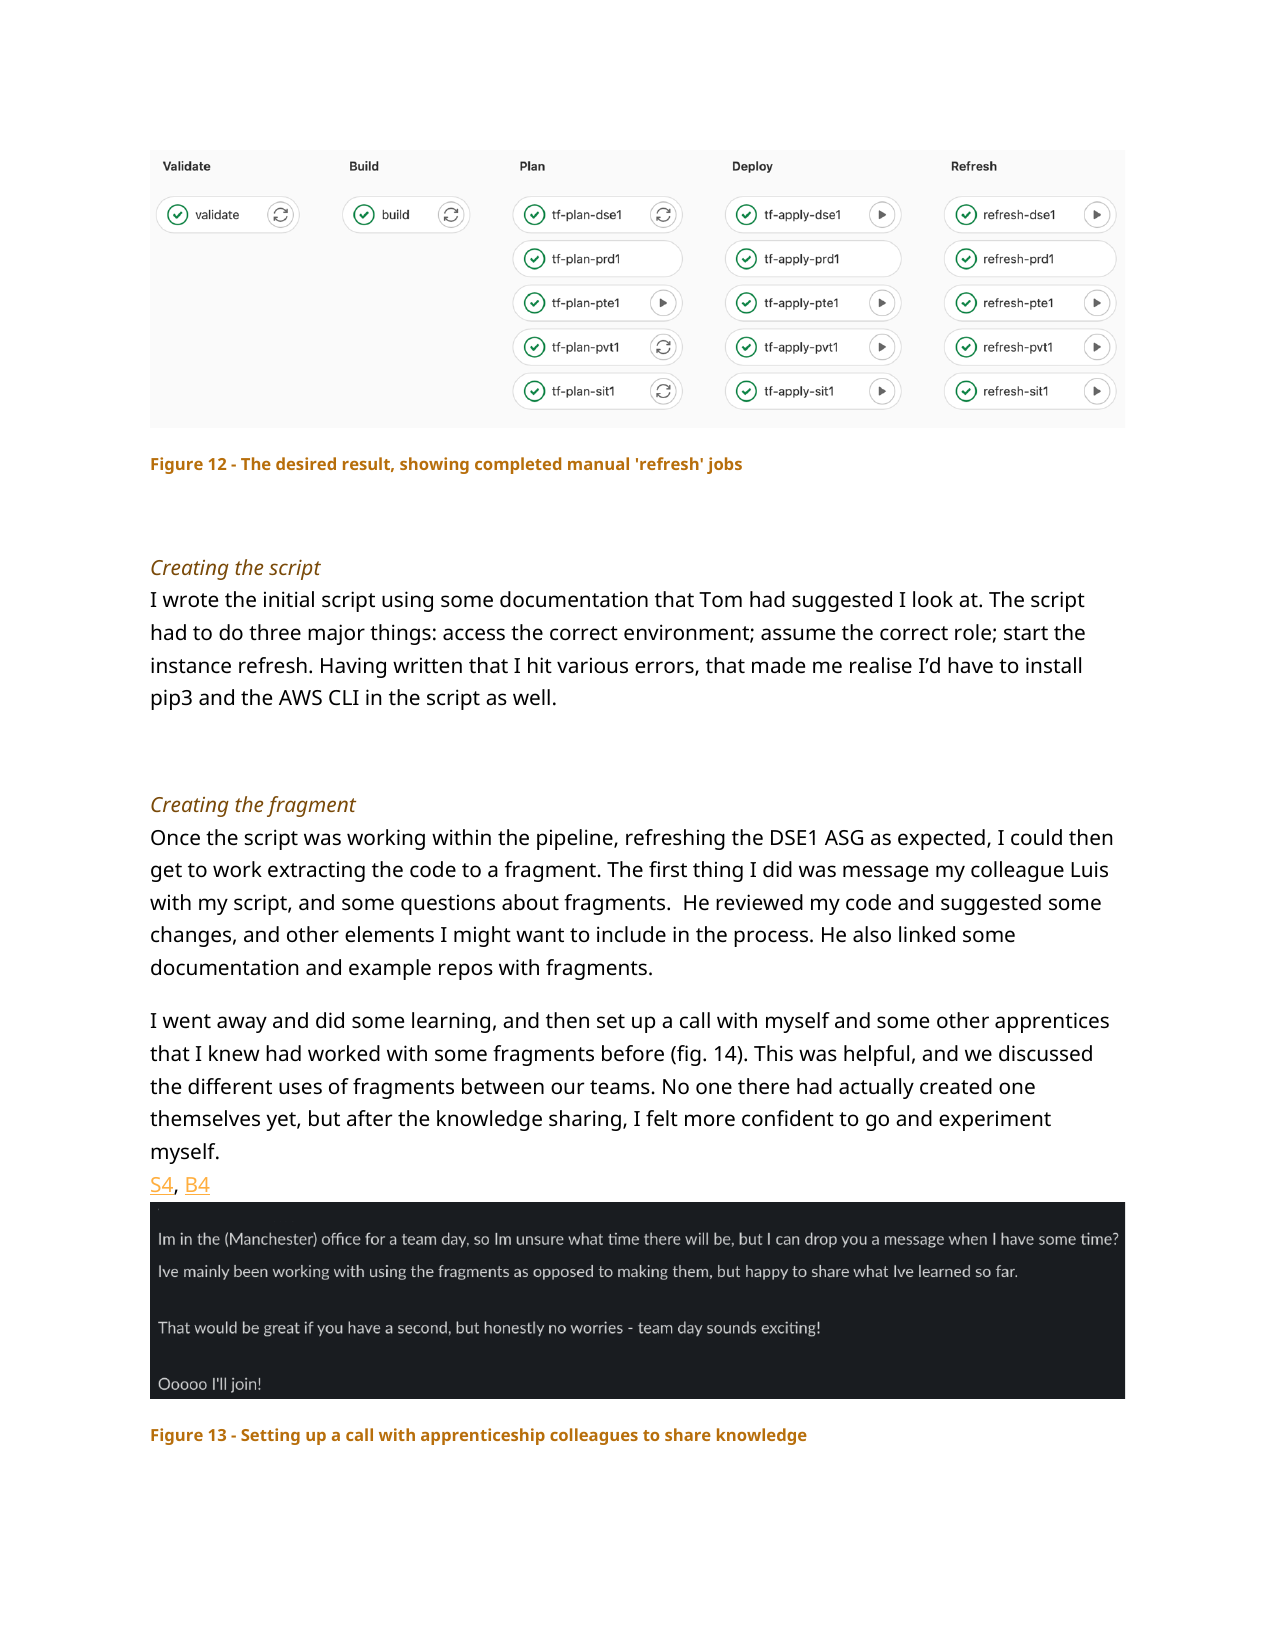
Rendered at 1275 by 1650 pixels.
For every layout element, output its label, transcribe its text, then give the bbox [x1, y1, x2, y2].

text Creating the fragment Once the script was working within the pipeline, refreshing the DSE1 ASG as expected, I could then get to work extracting the code to a fragment. The first thing I did was message my colleague Luis with my script, and some questions about fragments. He reviewed my code and suggested some changes, and other elements I might want to include in the process. He also linked some documentation and example repos with fragments. [150, 790, 1125, 982]
picture [150, 1202, 1125, 1399]
picture [150, 150, 1125, 428]
text Creating the script I wrote the initial script using some documentation that Tom had suggested I look at. The script had to do three major things: access the correct environment; assume the correct role; start the instance refresh. Having written that I hit various errors, that made me realise I’d have to install pip3 and the AWS CLI in the script as well. [150, 553, 1125, 712]
text I went away and did some learning, and then set up a call with myself and some other apprentices that I knew had worked with some fragments before (fig. 14). This was helpful, and we discussed the different uses of fragments between our teams. No one there had actually created one themselves yet, but after the knowledge sharing, I felt more confident to go and experiment myself. S4, B4 [150, 1007, 1125, 1202]
